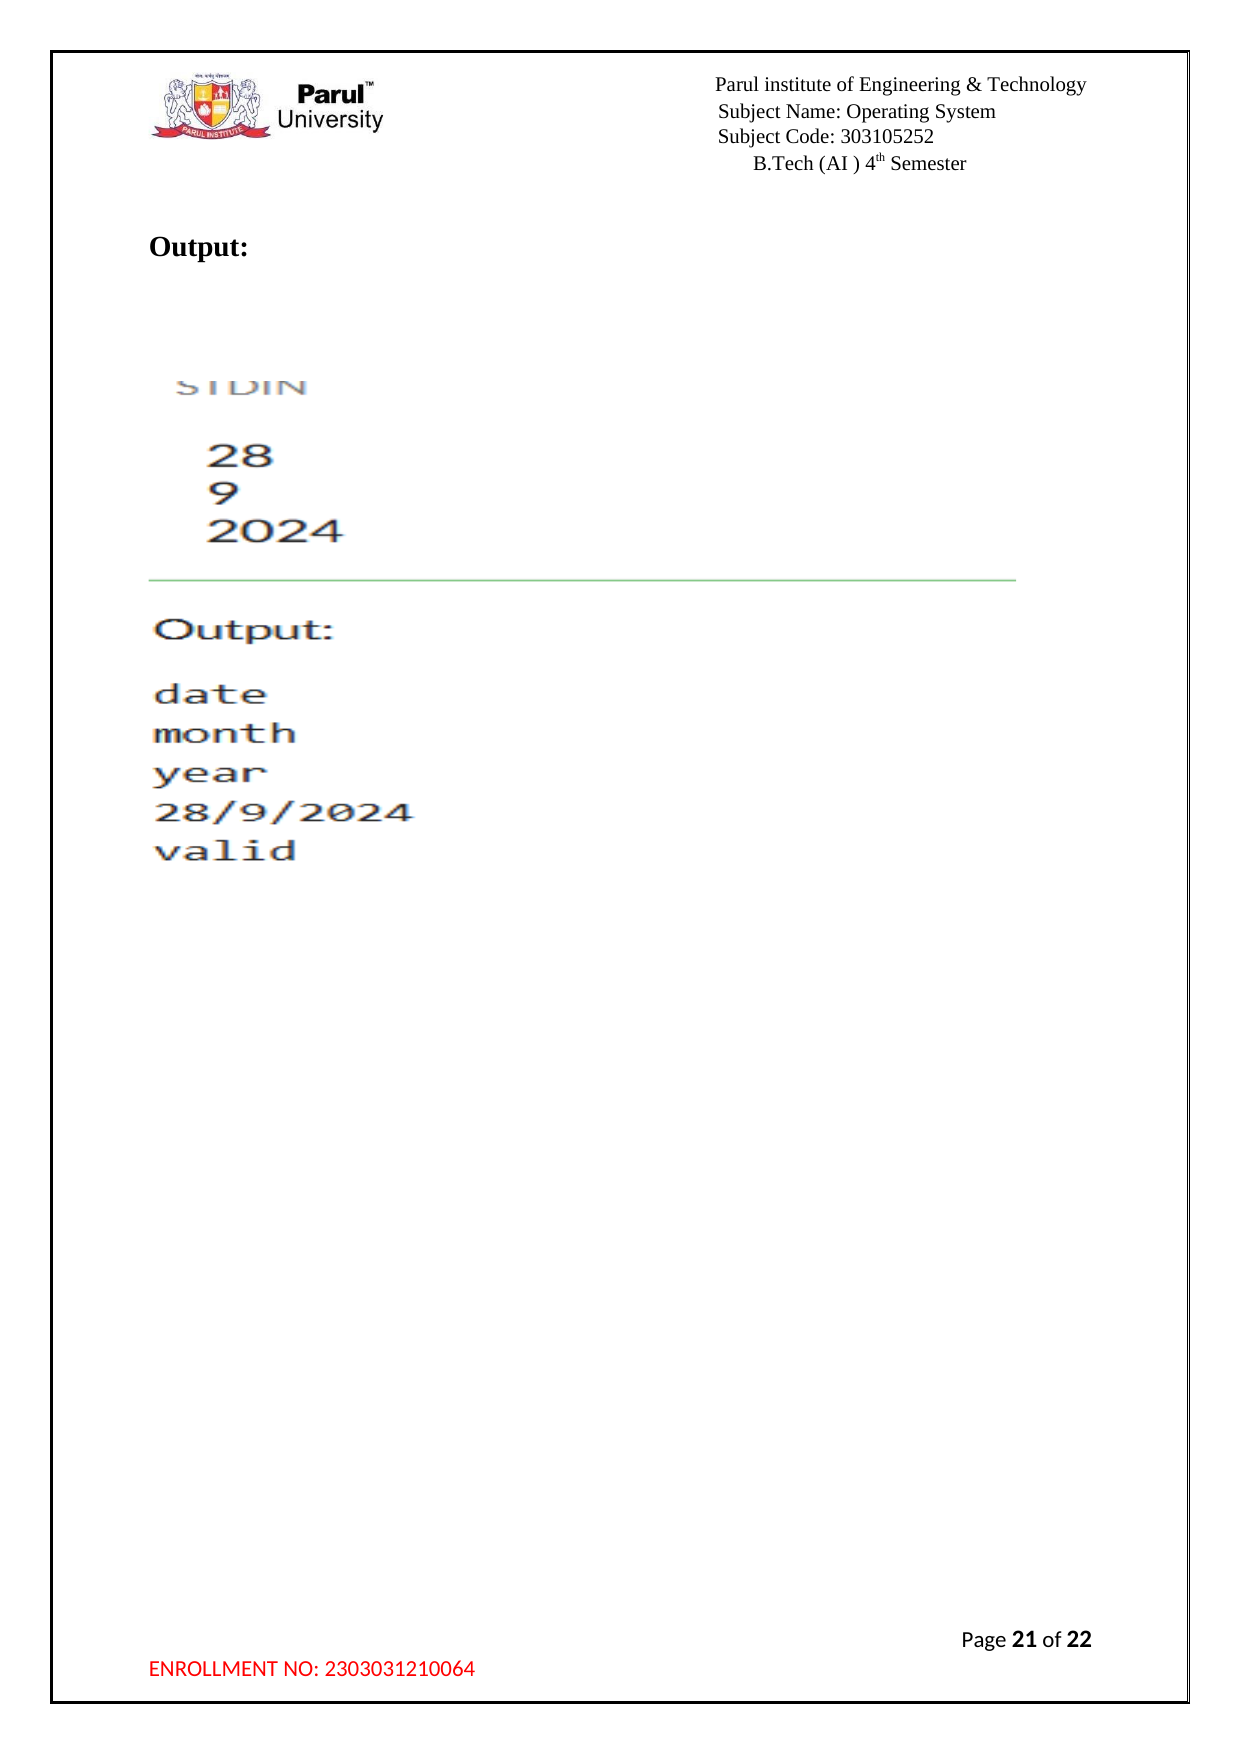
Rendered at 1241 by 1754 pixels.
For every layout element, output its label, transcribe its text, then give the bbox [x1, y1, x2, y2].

text Output: [148, 229, 1092, 263]
picture [148, 72, 384, 140]
picture [148, 381, 1017, 892]
